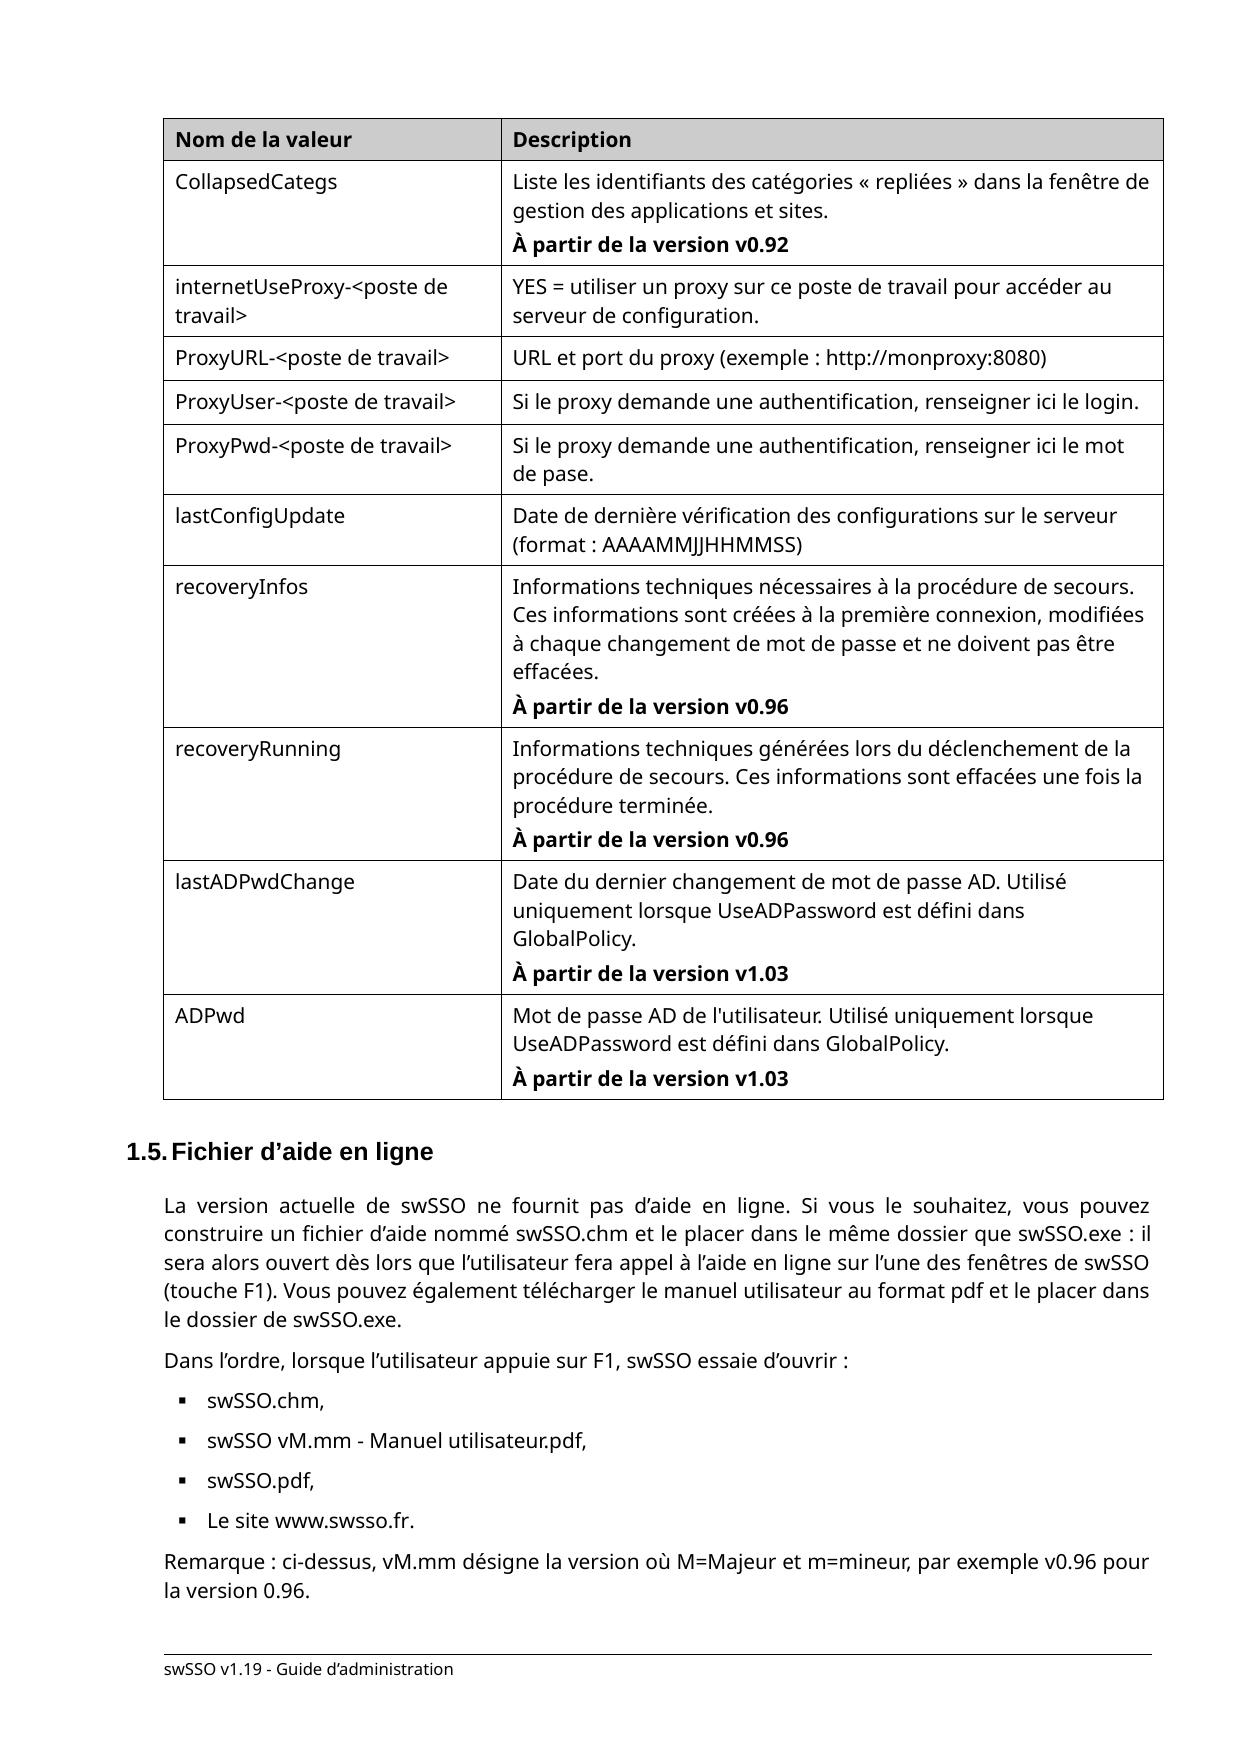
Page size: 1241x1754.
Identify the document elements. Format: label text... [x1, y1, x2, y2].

table_cell Si le proxy demande une authentification, renseigner ici le mot de pase. [502, 425, 1163, 494]
table_cell recoveryRunning [164, 728, 501, 860]
text Remarque : ci-dessus, vM.mm désigne la version où M=Majeur et m=mineur, par exemple v0.96 pour la version 0.96. [164, 1547, 1152, 1604]
text Dans l’ordre, lorsque l’utilisateur appuie sur F1, swSSO essaie d’ouvrir : [164, 1346, 1152, 1374]
table_cell Si le proxy demande une authentification, renseigner ici le login. [502, 381, 1163, 424]
table_cell YES = utiliser un proxy sur ce poste de travail pour accéder au serveur de configuration. [502, 266, 1163, 336]
table_cell ProxyURL-<poste de travail> [164, 337, 501, 380]
text swSSO.pdf, [177, 1466, 1152, 1495]
table_cell lastConfigUpdate [164, 495, 501, 564]
table_cell CollapsedCategs [164, 161, 501, 265]
table_cell Informations techniques nécessaires à la procédure de secours. Ces informations sont créées à la première connexion, modifiées à chaque changement de mot de passe et ne doivent pas être effacées. À partir de la version v0.96 [502, 566, 1163, 727]
table_cell Liste les identifiants des catégories « repliées » dans la fenêtre de gestion des applications et sites. À partir de la version v0.92 [502, 161, 1163, 265]
table_cell Date de dernière vérification des configurations sur le serveur (format : AAAAMMJJHHMMSS) [502, 495, 1163, 564]
text swSSO.chm, [177, 1386, 1152, 1414]
text La version actuelle de swSSO ne fournit pas d’aide en ligne. Si vous le souhaitez, vous pouvez construire un fichier d’aide nommé swSSO.chm et le placer dans le même dossier que swSSO.exe : il sera alors ouvert dès lors que l’utilisateur fera appel à l’aide en ligne sur l’une des fenêtres de swSSO (touche F1). Vous pouvez également télécharger le manuel utilisateur au format pdf et le placer dans le dossier de swSSO.exe. [164, 1191, 1152, 1333]
table_cell ADPwd [164, 995, 501, 1099]
text Le site www.swsso.fr. [177, 1507, 1152, 1535]
text swSSO vM.mm - Manuel utilisateur.pdf, [177, 1426, 1152, 1454]
table_header Description [502, 119, 1163, 160]
table_cell Date du dernier changement de mot de passe AD. Utilisé uniquement lorsque UseADPassword est défini dans GlobalPolicy. À partir de la version v1.03 [502, 861, 1163, 994]
table_cell lastADPwdChange [164, 861, 501, 994]
table_header Nom de la valeur [164, 119, 501, 160]
table_cell Mot de passe AD de l'utilisateur. Utilisé uniquement lorsque UseADPassword est défini dans GlobalPolicy. À partir de la version v1.03 [502, 995, 1163, 1099]
table_cell URL et port du proxy (exemple : http://monproxy:8080) [502, 337, 1163, 380]
table_cell Informations techniques générées lors du déclenchement de la procédure de secours. Ces informations sont effacées une fois la procédure terminée. À partir de la version v0.96 [502, 728, 1163, 860]
subtitle Fichier d’aide en ligne [126, 1137, 1152, 1166]
table_cell recoveryInfos [164, 566, 501, 727]
table_cell ProxyPwd-<poste de travail> [164, 425, 501, 494]
table_cell ProxyUser-<poste de travail> [164, 381, 501, 424]
table_cell internetUseProxy-<poste de travail> [164, 266, 501, 336]
